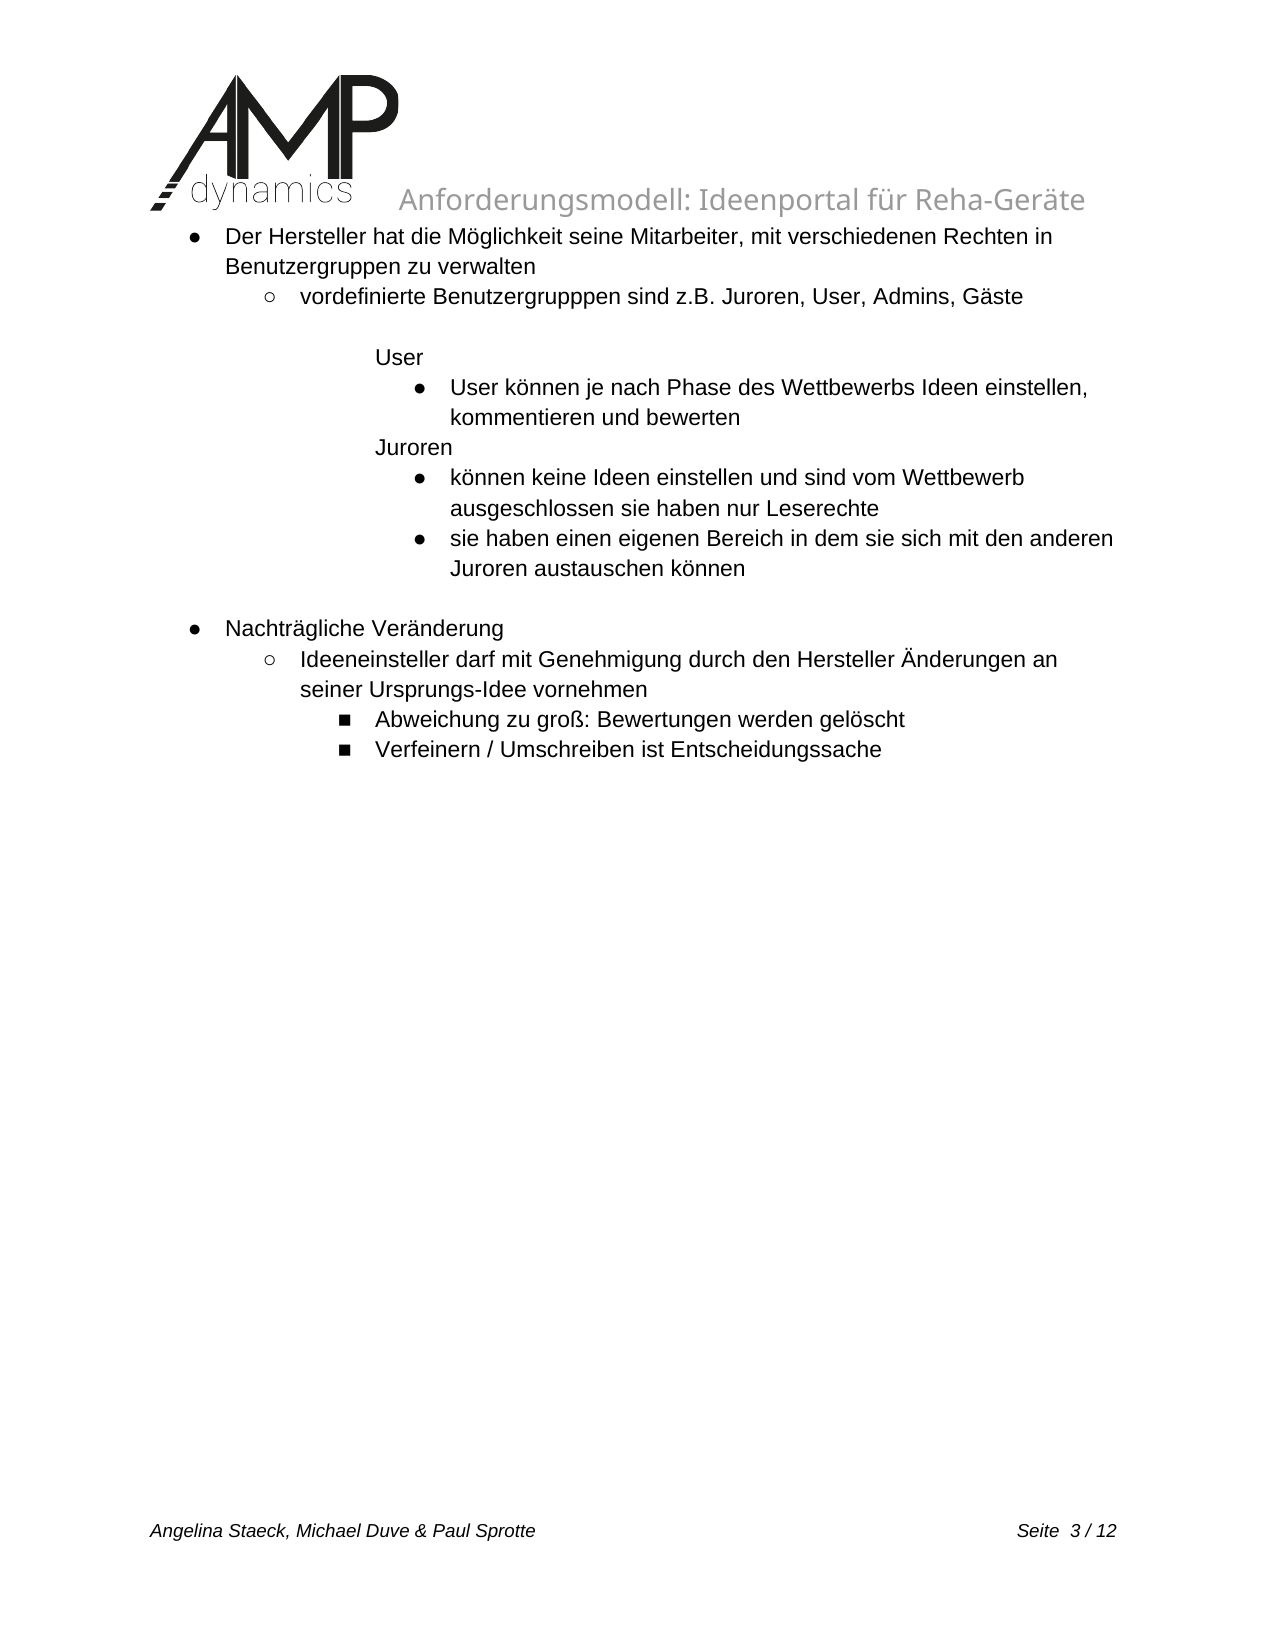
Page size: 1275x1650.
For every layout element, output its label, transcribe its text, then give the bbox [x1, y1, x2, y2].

list sie haben einen eigenen Bereich in dem sie sich mit den anderen Juroren austauschen können [413, 525, 1125, 581]
list Nachträgliche Veränderung [188, 615, 1125, 642]
picture [150, 75, 399, 211]
list Ideeneinsteller darf mit Genehmigung durch den Hersteller Änderungen an seiner Ursprungs-Idee vornehmen [263, 646, 1125, 702]
list Verfeinern / Umschreiben ist Entscheidungssache [338, 736, 1125, 762]
list Abweichung zu groß: Bewertungen werden gelöscht [338, 706, 1125, 732]
list vordefinierte Benutzergrupppen sind z.B. Juroren, User, Admins, Gäste [263, 283, 1125, 309]
text Juroren [150, 434, 1125, 460]
list Der Hersteller hat die Möglichkeit seine Mitarbeiter, mit verschiedenen Rechten in Benutzergruppen zu verwalten [188, 223, 1125, 279]
list können keine Ideen einstellen und sind vom Wettbewerb ausgeschlossen sie haben nur Leserechte [413, 464, 1125, 521]
text User [150, 343, 1125, 370]
list User können je nach Phase des Wettbewerbs Ideen einstellen, kommentieren und bewerten [413, 374, 1125, 430]
